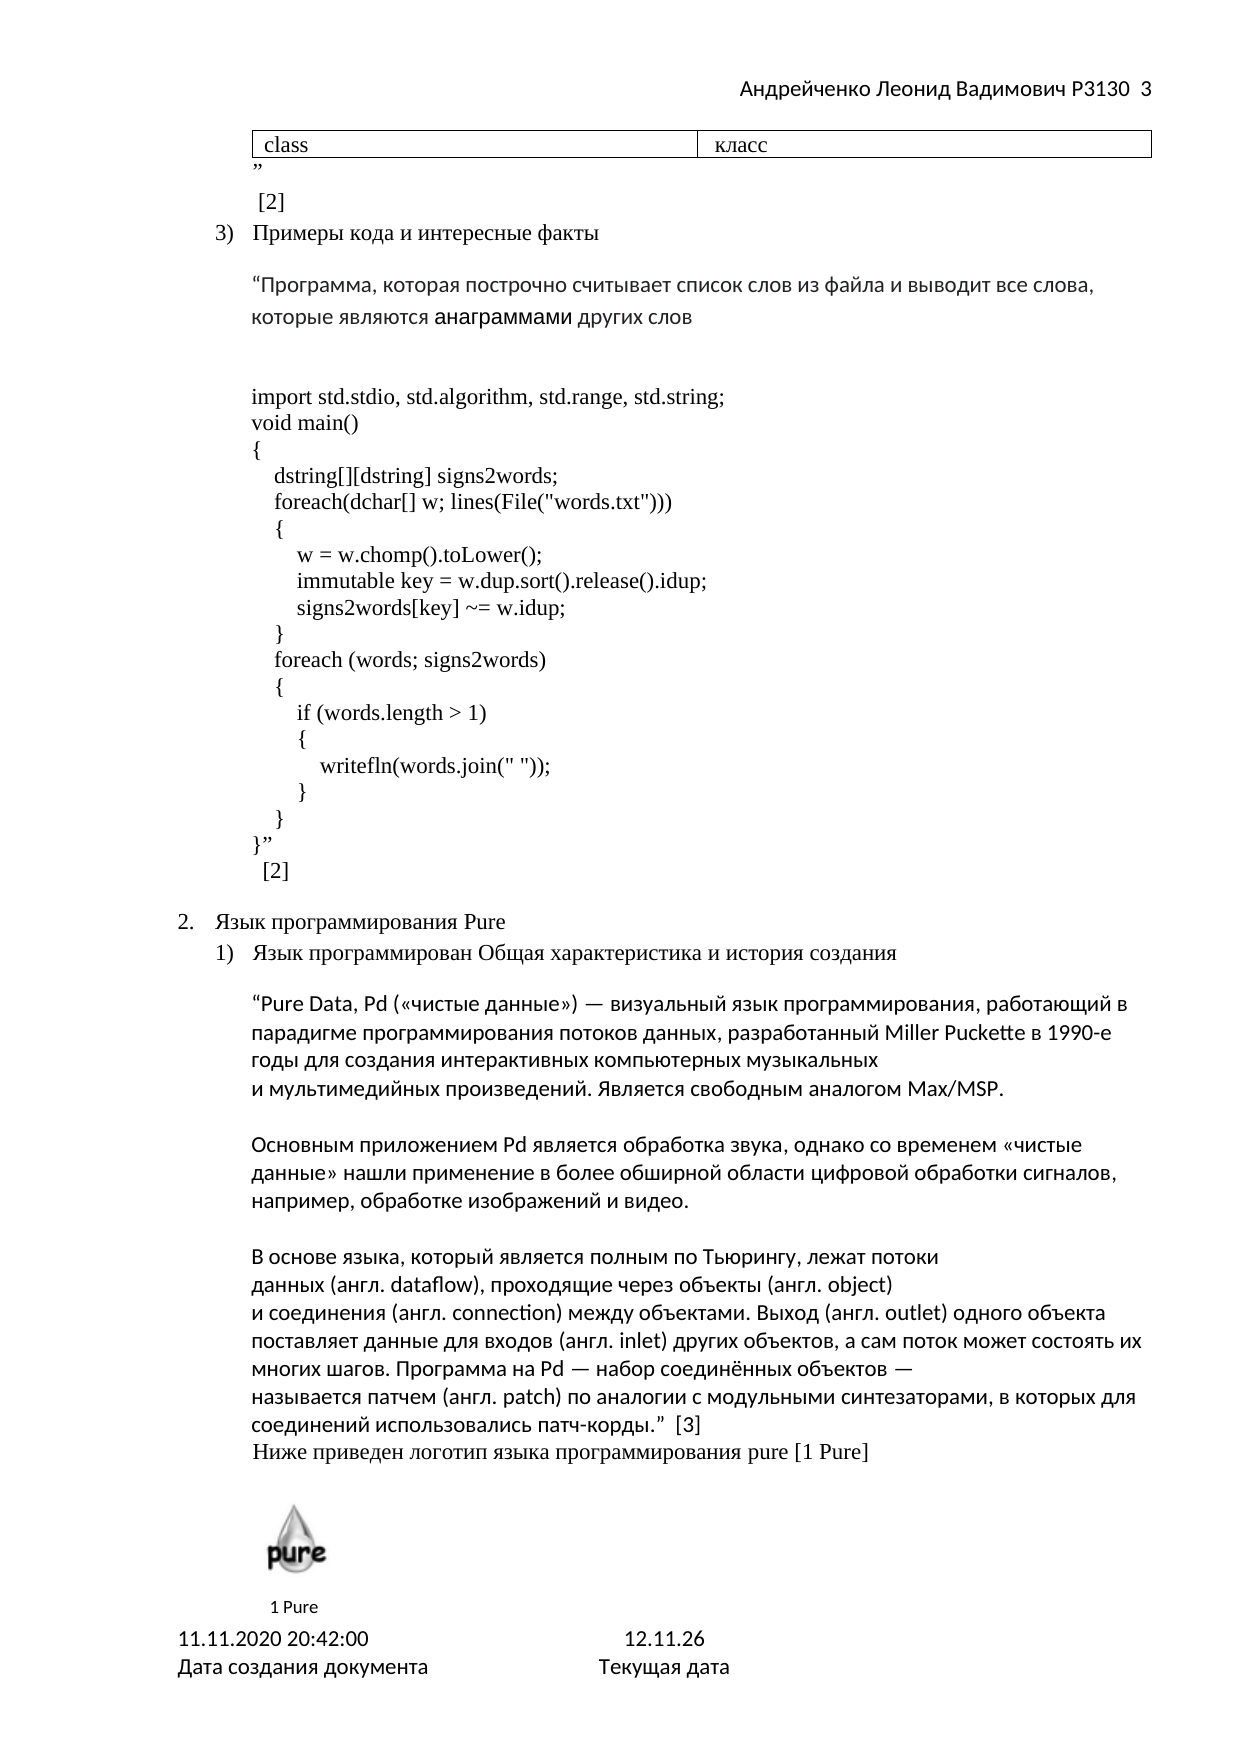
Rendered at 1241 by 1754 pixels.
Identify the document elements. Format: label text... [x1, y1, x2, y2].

text } [251, 778, 1152, 804]
text В основе языка, который является полным по Тьюрингу, лежат потоки данных (англ. dataflow), проходящие через объекты (англ. object) и соединения (англ. connection) между объектами. Выход (англ. outlet) одного объекта поставляет данные для входов (англ. inlet) других объектов, а сам поток может состоять их многих шагов. Программа на Pd — набор соединённых объектов — называется патчем (англ. patch) по аналогии с модульными синтезаторами, в которых для соединений использовались патч-корды.” [3] [251, 1242, 1152, 1438]
text “Программа, которая построчно считывает список слов из файла и выводит все слова, которые являются анаграммами других слов [251, 270, 1152, 330]
list [2] [252, 188, 1226, 215]
text { [251, 436, 1152, 462]
text import std.stdio, std.algorithm, std.range, std.string; [251, 383, 1152, 409]
text writefln(words.join(" ")); [251, 752, 1152, 778]
list Примеры кода и интересные факты [215, 219, 1226, 245]
list Ниже приведен логотип языка программирования pure [1 Pure] [252, 1438, 1226, 1464]
text if (words.length > 1) [251, 699, 1152, 726]
table_cell class [253, 131, 697, 157]
text }” [251, 831, 1152, 857]
picture [256, 1498, 338, 1582]
text } [251, 620, 1152, 646]
text { [251, 673, 1152, 699]
text [2] [177, 857, 1226, 884]
text “Pure Data, Pd («чистые данные») — визуальный язык программирования, работающий в парадигме программирования потоков данных, разработанный Miller Puckette в 1990-е годы для создания интерактивных компьютерных музыкальных и мультимедийных произведений. Является свободным аналогом Max/MSP. [251, 989, 1152, 1102]
text { [251, 726, 1152, 752]
text foreach (words; signs2words) [251, 646, 1152, 673]
text signs2words[key] ~= w.idup; [251, 594, 1152, 620]
text foreach(dchar[] w; lines(File("words.txt"))) [251, 488, 1152, 515]
text Основным приложением Pd является обработка звука, однако со временем «чистые данные» нашли применение в более обширной области цифровой обработки сигналов, например, обработке изображений и видео. [251, 1130, 1152, 1214]
text } [251, 804, 1152, 831]
text dstring[][dstring] signs2words; [251, 462, 1152, 488]
list Язык программирования Pure [177, 908, 1226, 935]
list Язык программирован Общая характеристика и история создания [215, 938, 1226, 965]
table_cell класс [698, 131, 1151, 157]
text w = w.chomp().toLower(); [251, 541, 1152, 567]
text immutable key = w.dup.sort().release().idup; [251, 567, 1152, 594]
list ” [252, 158, 1226, 184]
text void main() [251, 409, 1152, 436]
text { [251, 515, 1152, 541]
